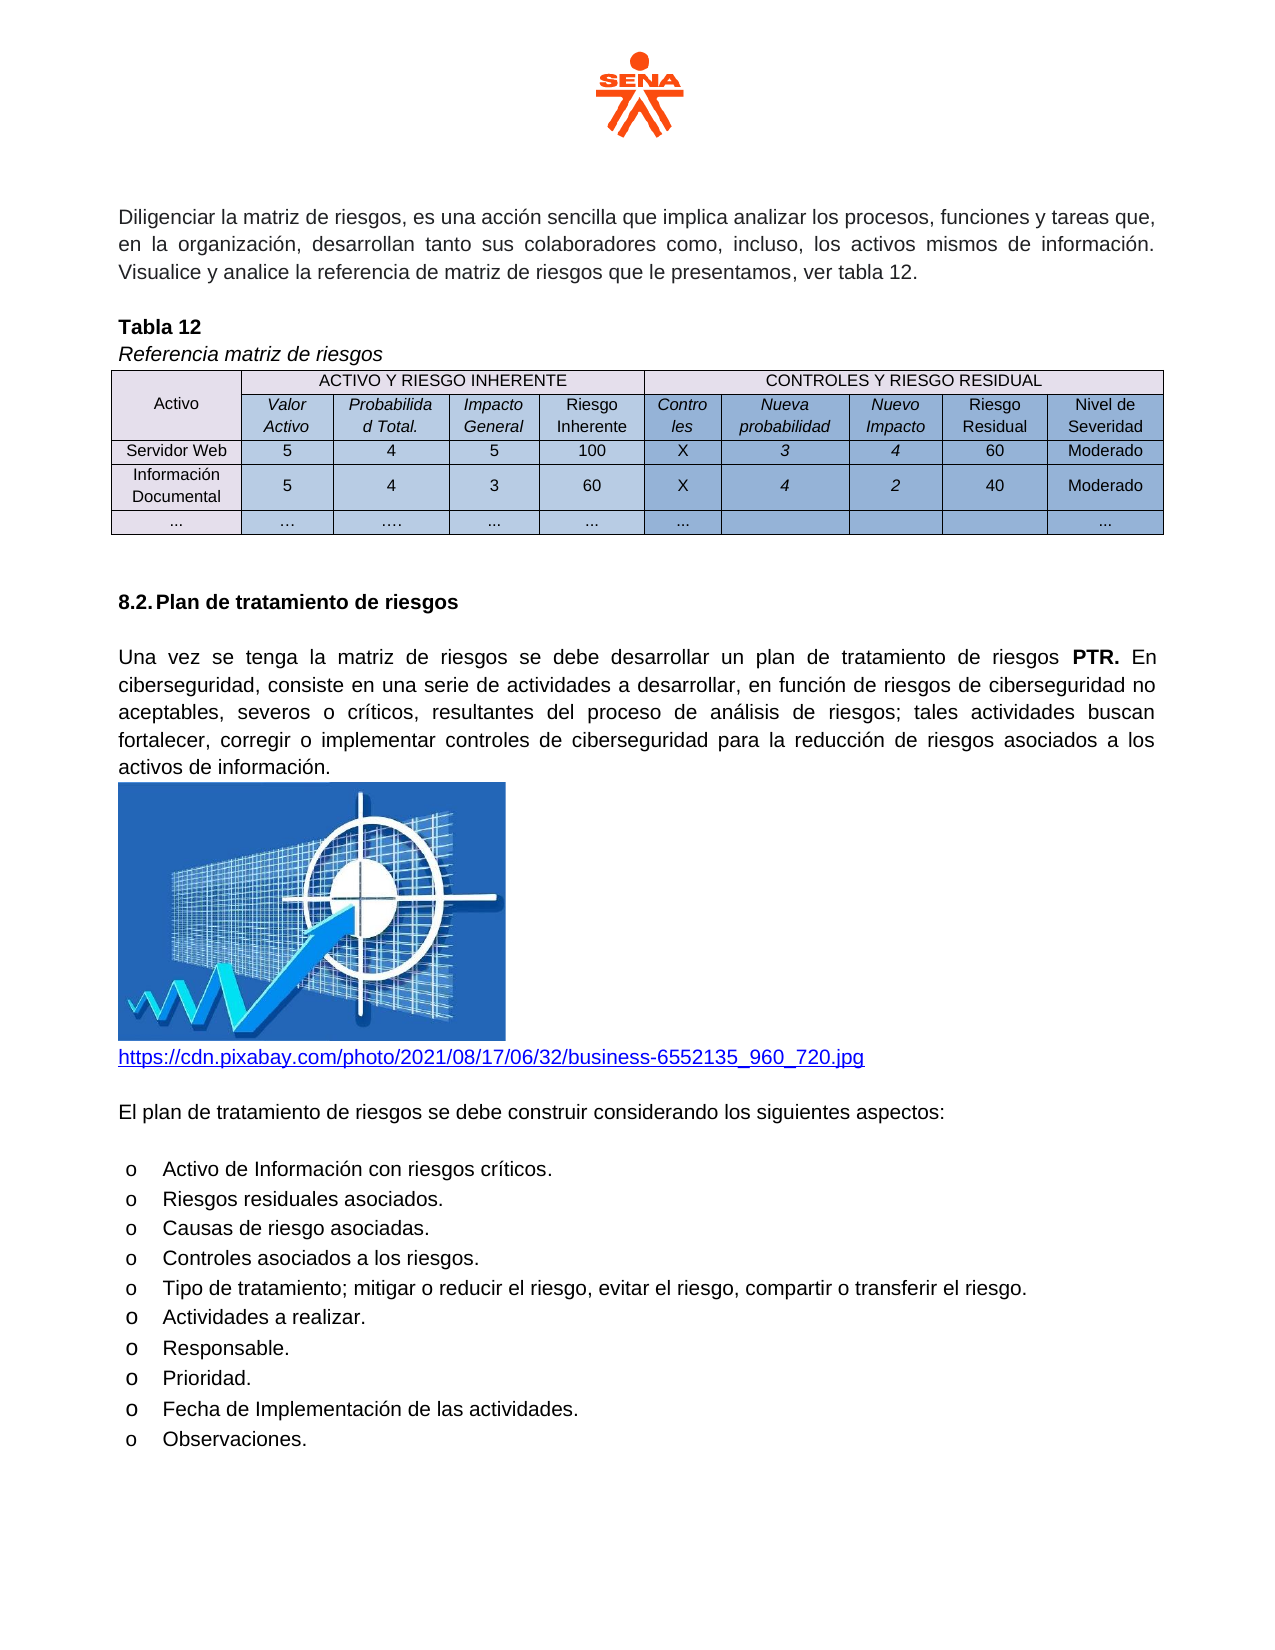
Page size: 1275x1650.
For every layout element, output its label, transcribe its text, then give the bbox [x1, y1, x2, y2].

text Tabla 12 [118, 315, 1157, 339]
table_cell 60 [540, 465, 644, 510]
table_cell 5 [450, 441, 539, 464]
list Fecha de Implementación de las actividades. [125, 1396, 1157, 1423]
list Controles asociados a los riesgos. [125, 1246, 1157, 1272]
table_cell ... [112, 511, 241, 534]
table_cell Controles [645, 395, 721, 440]
table_cell 3 [722, 441, 849, 464]
list Observaciones. [125, 1427, 1157, 1453]
table_header Activo [112, 371, 241, 440]
list Responsable. [125, 1336, 1157, 1362]
text https://cdn.pixabay.com/photo/2021/08/17/06/32/business-6552135_960_720.jpg [118, 1045, 1157, 1069]
text Referencia matriz de riesgos [118, 342, 1157, 366]
table_cell Moderado [1048, 465, 1163, 510]
table_cell 4 [850, 441, 942, 464]
table_cell Riesgo Residual [943, 395, 1047, 440]
table_cell 100 [540, 441, 644, 464]
table_cell 2 [850, 465, 942, 510]
table_cell [850, 511, 942, 534]
table_cell 5 [242, 465, 333, 510]
table_cell Servidor Web [112, 441, 241, 464]
table_cell Riesgo Inherente [540, 395, 644, 440]
table_cell 4 [334, 465, 449, 510]
table_cell Nuevo Impacto [850, 395, 942, 440]
table_cell [943, 511, 1047, 534]
table_header ACTIVO Y RIESGO INHERENTE [242, 371, 644, 394]
list Actividades a realizar. [125, 1305, 1157, 1332]
table_cell X [645, 465, 721, 510]
table_cell Valor Activo [242, 395, 333, 440]
table_cell … [242, 511, 333, 534]
text Diligenciar la matriz de riesgos, es una acción sencilla que implica analizar los procesos, funciones y tareas que, en la organización, desarrollan tanto sus colaboradores como, incluso, los activos mismos de información. Visualice y analice la referencia de matriz de riesgos que le presentamos, ver tabla 12. [118, 256, 1157, 284]
table_cell ... [645, 511, 721, 534]
table_cell ... [450, 511, 539, 534]
list Riesgos residuales asociados. [125, 1186, 1157, 1212]
table_cell Impacto General [450, 395, 539, 440]
table_cell 60 [943, 441, 1047, 464]
table_cell 4 [722, 465, 849, 510]
list Causas de riesgo asociadas. [125, 1216, 1157, 1242]
table_cell …. [334, 511, 449, 534]
table_cell ... [1048, 511, 1163, 534]
table_cell 3 [450, 465, 539, 510]
table_cell X [645, 441, 721, 464]
table_cell Moderado [1048, 441, 1163, 464]
picture [118, 782, 506, 1041]
list Activo de Información con riesgos críticos. [125, 1155, 1157, 1182]
table_header CONTROLES Y RIESGO RESIDUAL [645, 371, 1163, 394]
table_cell Probabilidad Total. [334, 395, 449, 440]
table_cell 5 [242, 441, 333, 464]
table_cell Información Documental [112, 465, 241, 510]
table_cell ... [540, 511, 644, 534]
list Tipo de tratamiento; mitigar o reducir el riesgo, evitar el riesgo, compartir o transferir el riesgo. [125, 1276, 1157, 1301]
table_cell 4 [334, 441, 449, 464]
list Plan de tratamiento de riesgos [118, 590, 1157, 614]
table_cell Nivel de Severidad [1048, 395, 1163, 440]
table_cell Nueva probabilidad [722, 395, 849, 440]
table_cell [722, 511, 849, 534]
table_cell 40 [943, 465, 1047, 510]
picture [585, 48, 690, 142]
text El plan de tratamiento de riesgos se debe construir considerando los siguientes aspectos: [118, 1100, 1157, 1124]
text Una vez se tenga la matriz de riesgos se debe desarrollar un plan de tratamiento de riesgos PTR. En ciberseguridad, consiste en una serie de actividades a desarrollar, en función de riesgos de ciberseguridad no aceptables, severos o críticos, resultantes del proceso de análisis de riesgos; tales actividades buscan fortalecer, corregir o implementar controles de ciberseguridad para la reducción de riesgos asociados a los activos de información. [118, 645, 1157, 779]
list Prioridad. [125, 1366, 1157, 1392]
